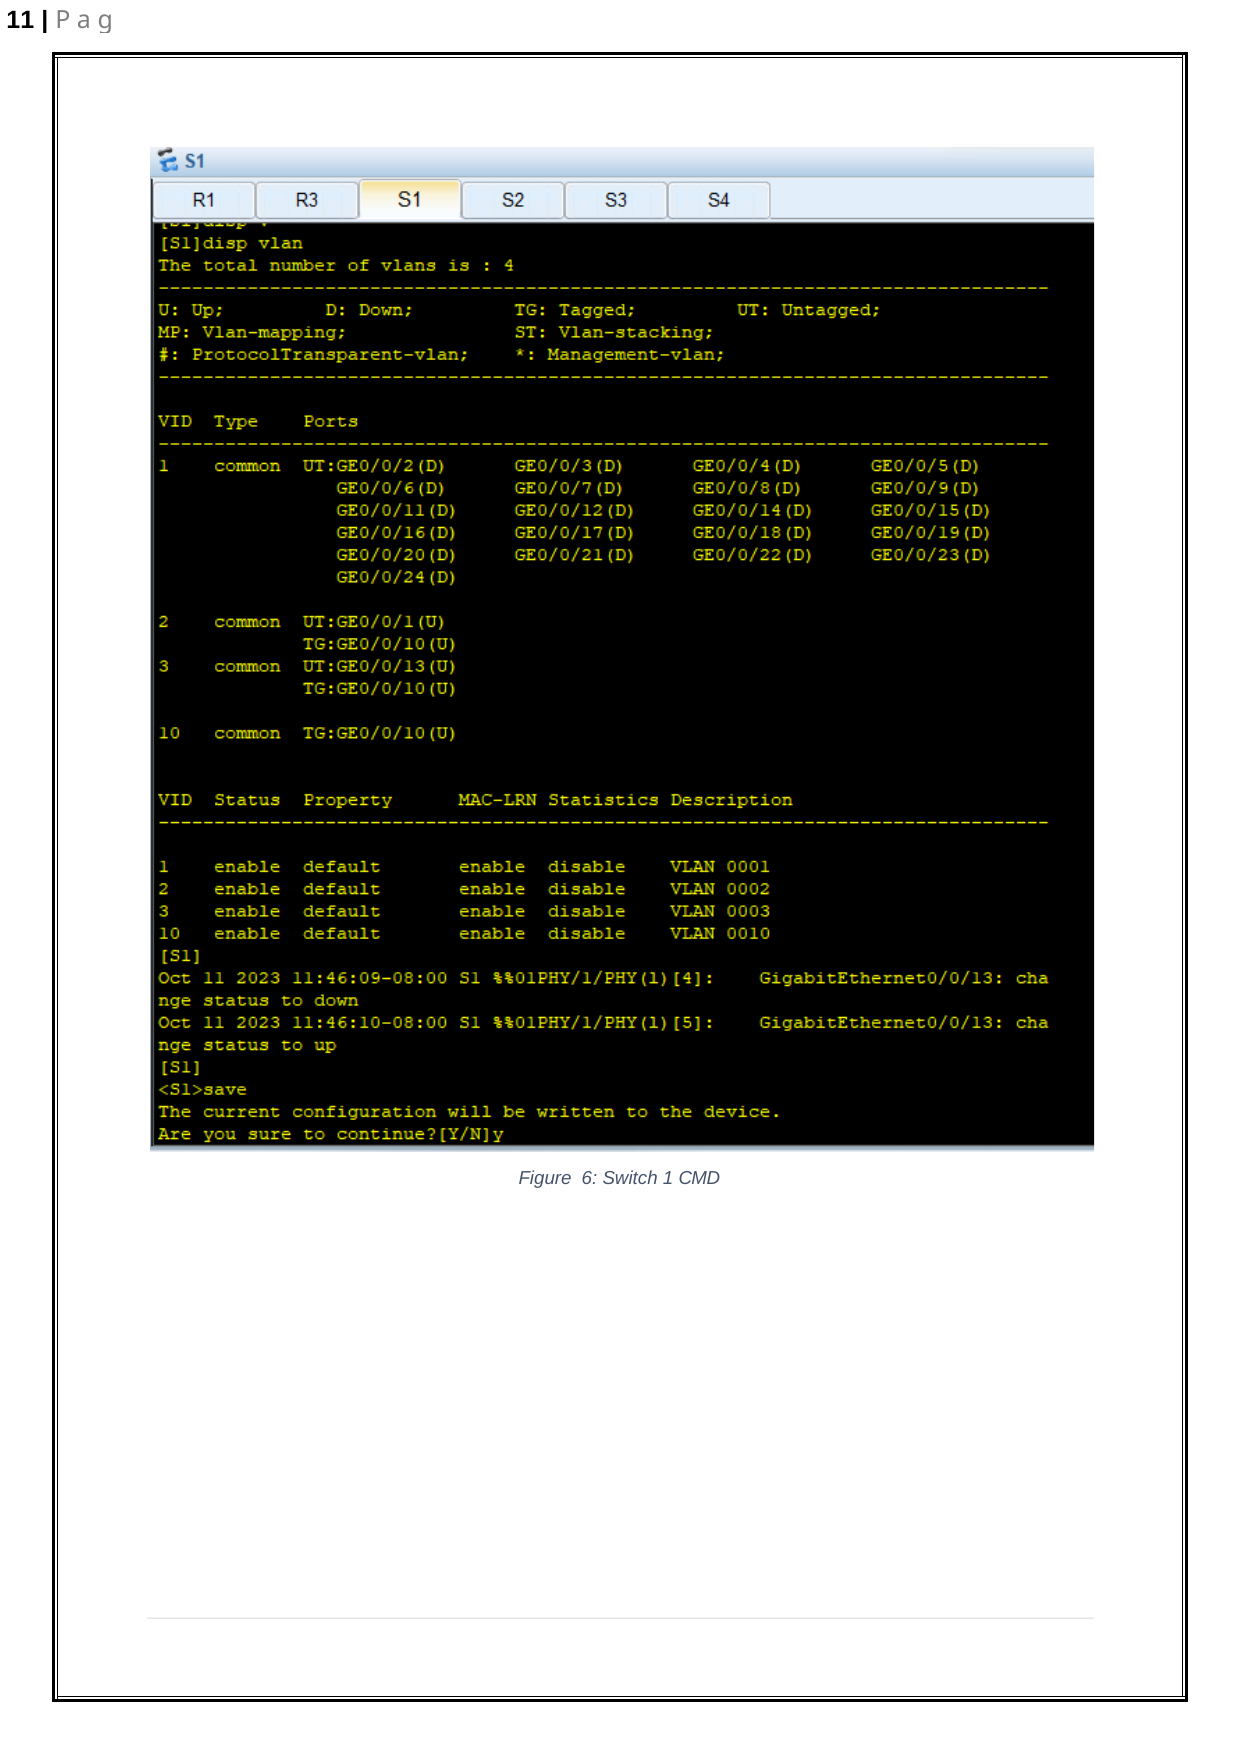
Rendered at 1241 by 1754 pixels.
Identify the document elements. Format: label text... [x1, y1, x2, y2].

text Figure 6: Switch 1 CMD [133, 1167, 1108, 1189]
picture [150, 147, 1095, 1152]
